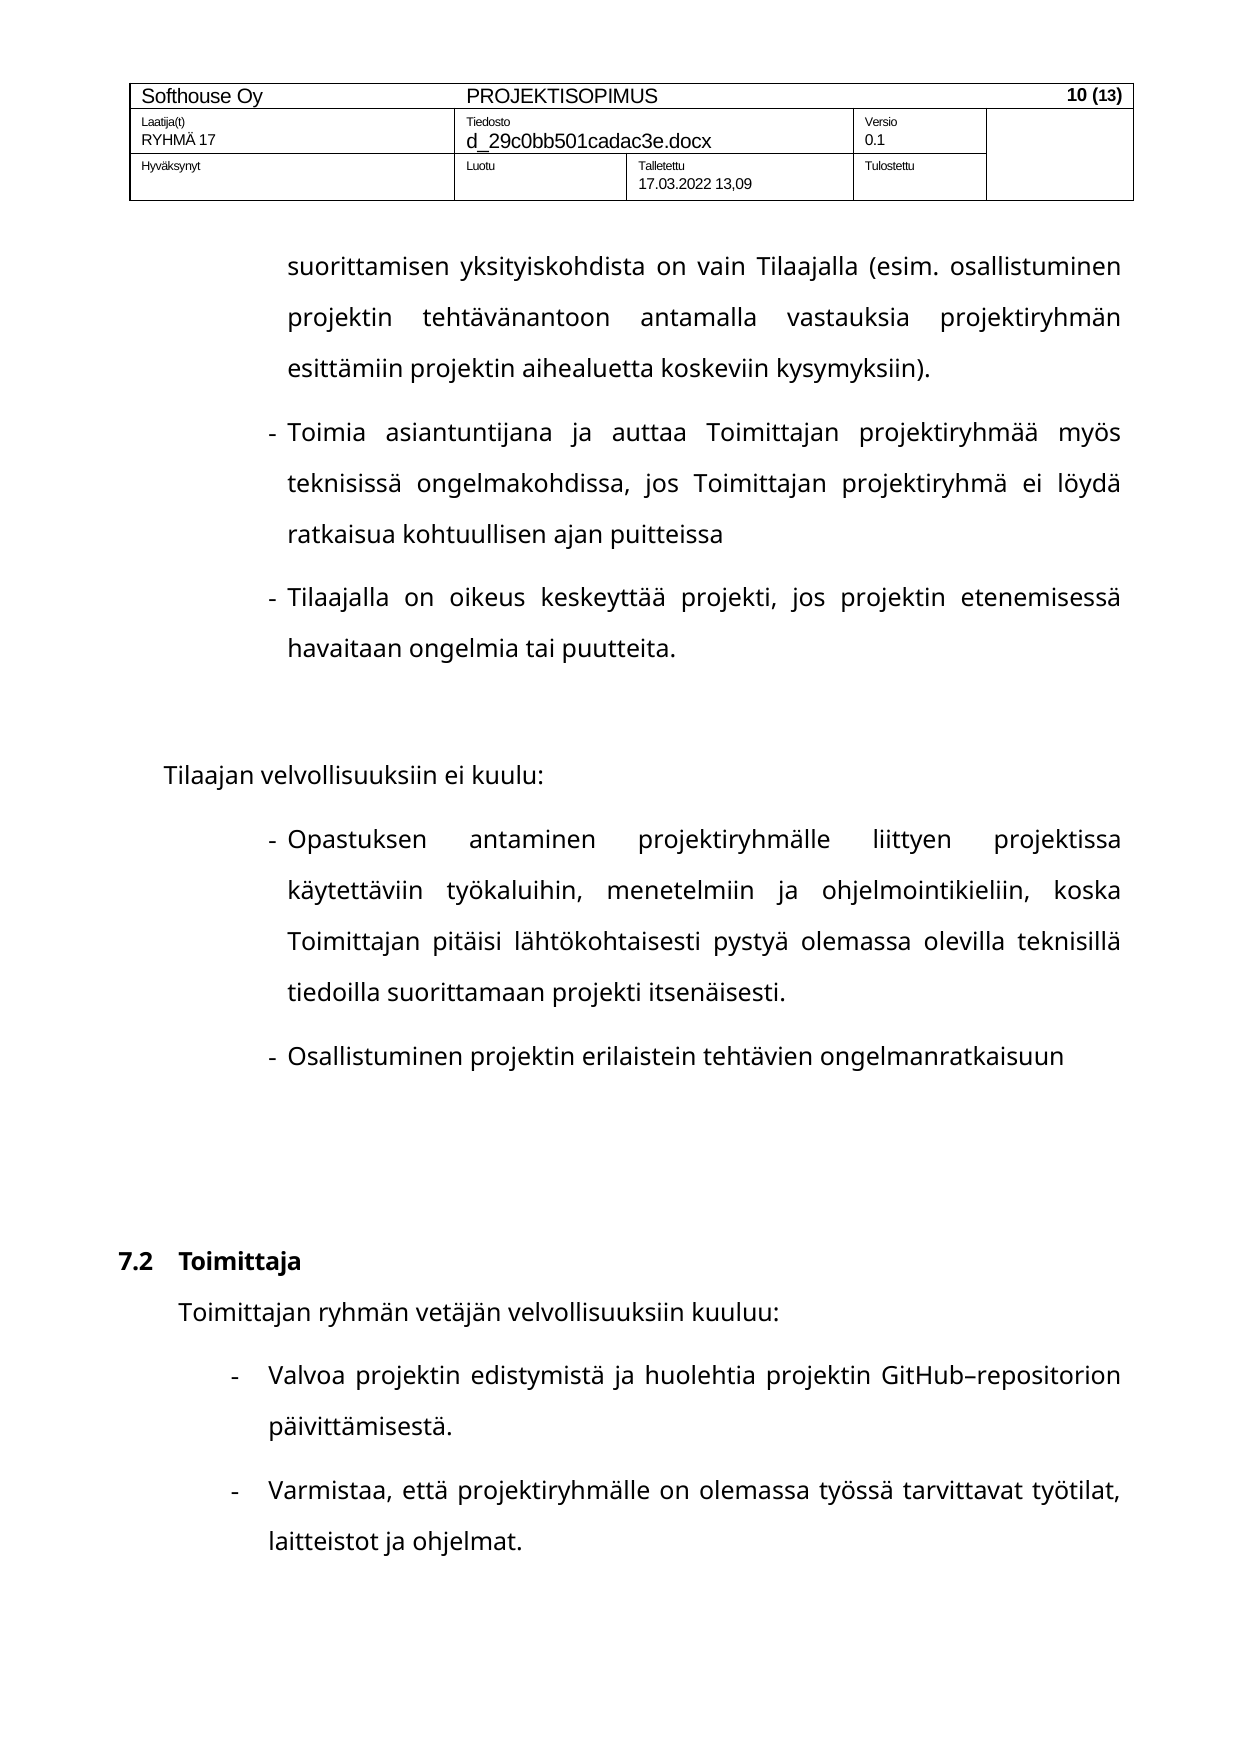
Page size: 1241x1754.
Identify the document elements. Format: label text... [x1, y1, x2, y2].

text Toimittajan ryhmän vetäjän velvollisuuksiin kuuluu: [118, 1294, 1122, 1328]
subtitle Toimittaja [118, 1243, 1122, 1277]
list Tilaajalla on oikeus keskeyttää projekti, jos projektin etenemisessä havaitaan ongelmia tai puutteita. [268, 580, 1122, 665]
text Tilaajan velvollisuuksiin ei kuulu: [118, 758, 1122, 792]
list Valvoa projektin edistymistä ja huolehtia projektin GitHub–repositorion päivittämisestä. [231, 1358, 1122, 1443]
list Opastuksen antaminen projektiryhmälle liittyen projektissa käytettäviin työkaluihin, menetelmiin ja ohjelmointikieliin, koska Toimittajan pitäisi lähtökohtaisesti pystyä olemassa olevilla teknisillä tiedoilla suorittamaan projekti itsenäisesti. [268, 821, 1122, 1009]
list Varmistaa, että projektiryhmälle on olemassa työssä tarvittavat työtilat, laitteistot ja ohjelmat. [231, 1472, 1122, 1558]
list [268, 248, 1122, 385]
list Toimia asiantuntijana ja auttaa Toimittajan projektiryhmää myös teknisissä ongelmakohdissa, jos Toimittajan projektiryhmä ei löydä ratkaisua kohtuullisen ajan puitteissa [268, 414, 1122, 550]
list Osallistuminen projektin erilaistein tehtävien ongelmanratkaisuun [268, 1038, 1122, 1072]
